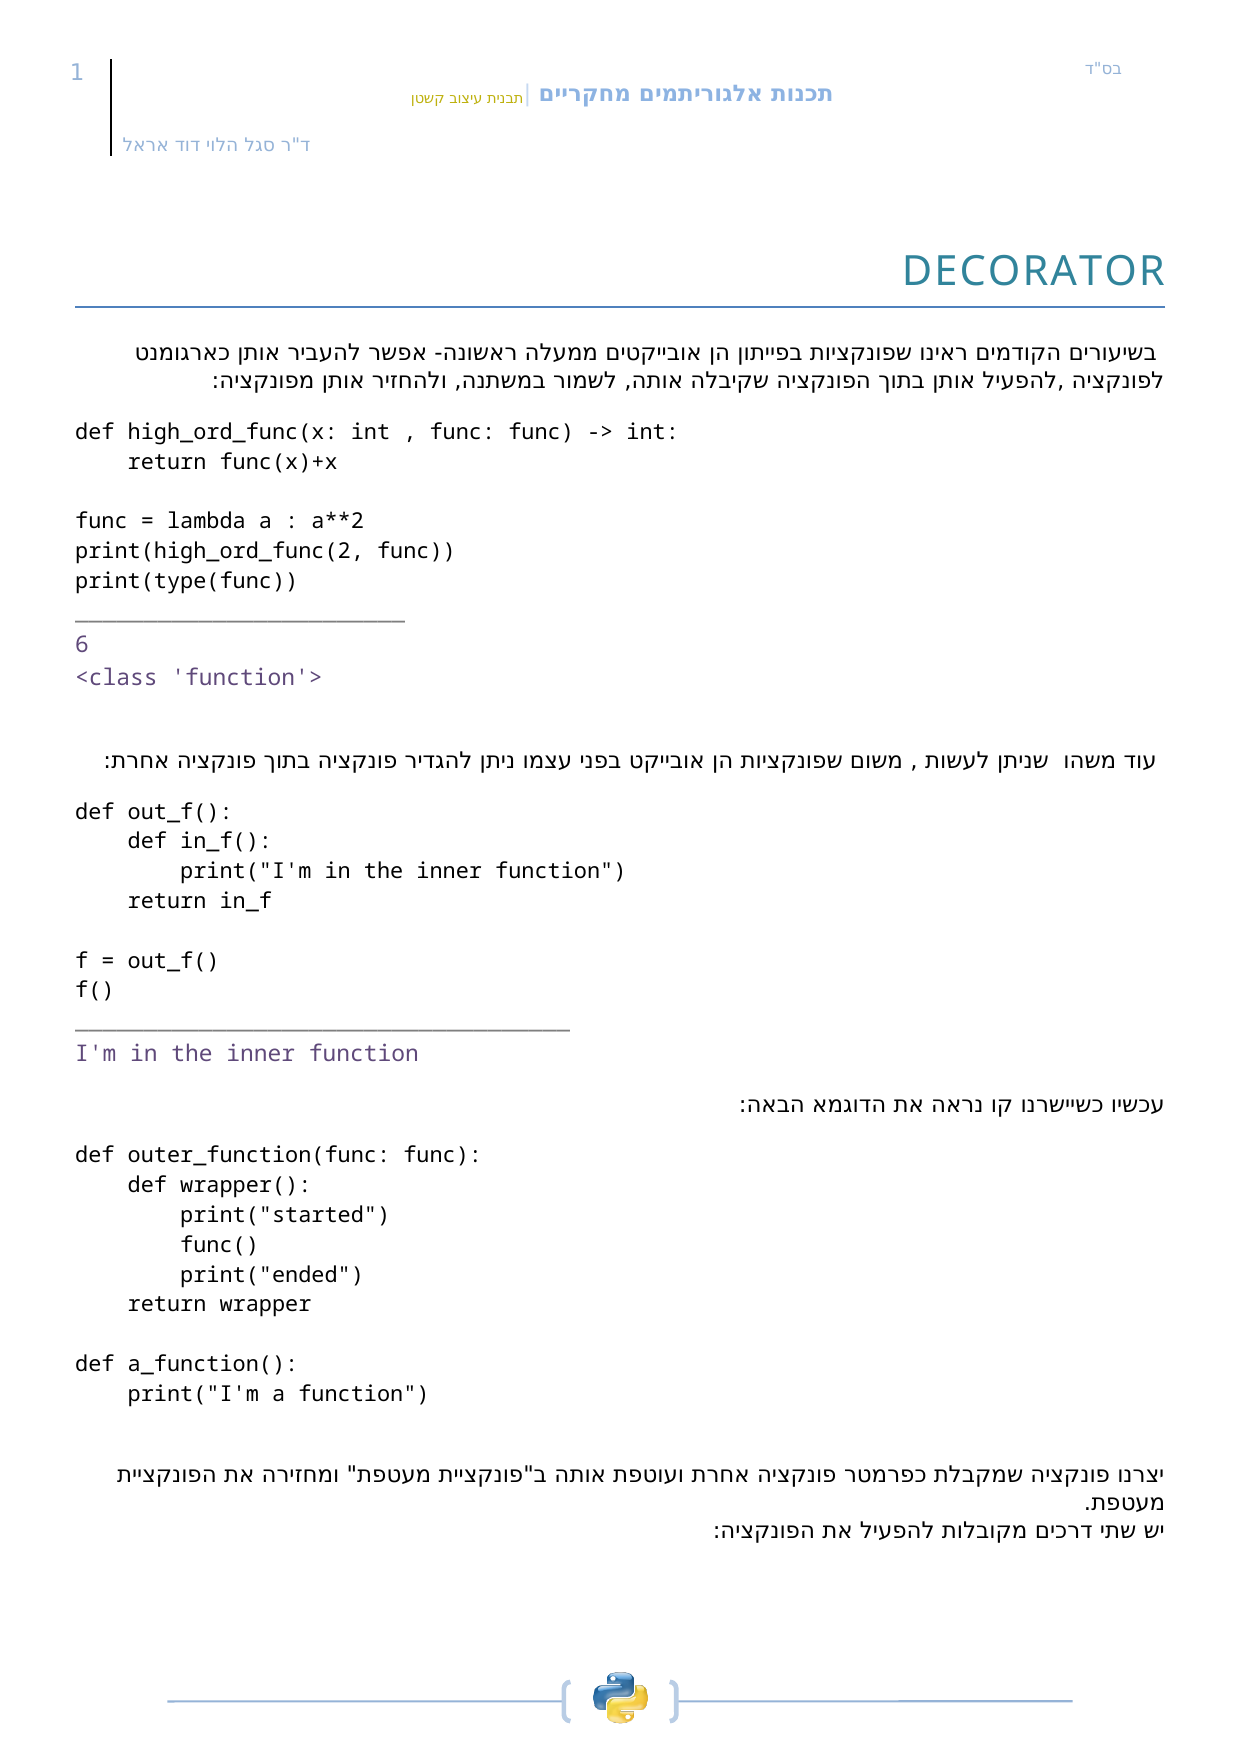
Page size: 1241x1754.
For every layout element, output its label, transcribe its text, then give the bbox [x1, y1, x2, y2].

text def high_ord_func(x: int , func: func) -> int: [75, 416, 1165, 446]
picture [585, 1661, 655, 1744]
text בשיעורים הקודמים ראינו שפונקציות בפייתון הן אובייקטים ממעלה ראשונה- אפשר להעביר אותן כארגומנט לפונקציה ,להפעיל אותן בתוך הפונקציה שקיבלה אותה, לשמור במשתנה, ולהחזיר אותן מפונקציה: [75, 339, 1165, 394]
text func() [75, 1229, 1165, 1259]
text return wrapper [75, 1288, 1165, 1318]
text return func(x)+x [75, 446, 1165, 476]
text f = out_f() [75, 945, 1165, 974]
text def in_f(): [75, 826, 1165, 855]
text def outer_function(func: func): [75, 1139, 1165, 1169]
text print(high_ord_func(2, func)) [75, 535, 1165, 565]
text func = lambda a : a**2 [75, 506, 1165, 535]
text print("I'm in the inner function") [75, 855, 1165, 885]
text עכשיו כשיישרנו קו נראה את הדוגמא הבאה: [75, 1091, 1165, 1117]
text print("ended") [75, 1259, 1165, 1288]
text return in_f [75, 885, 1165, 915]
text def out_f(): [75, 796, 1165, 826]
text print("started") [75, 1199, 1165, 1229]
text f() [75, 974, 1165, 1004]
text print("I'm a function") [75, 1378, 1165, 1408]
text ________________________ 6 <class 'function'> [75, 595, 1165, 724]
subtitle Decorator [75, 241, 1165, 306]
text def a_function(): [75, 1348, 1165, 1378]
text def wrapper(): [75, 1169, 1165, 1199]
text ____________________________________ I'm in the inner function [75, 1004, 1165, 1068]
text יצרנו פונקציה שמקבלת כפרמטר פונקציה אחרת ועוטפת אותה ב"פונקציית מעטפת" ומחזירה את הפונקציית מעטפת. יש שתי דרכים מקובלות להפעיל את הפונקציה: [75, 1461, 1165, 1544]
text print(type(func)) [75, 565, 1165, 595]
text עוד משהו שניתן לעשות , משום שפונקציות הן אובייקט בפני עצמו ניתן להגדיר פונקציה בתוך פונקציה אחרת: [75, 747, 1165, 774]
